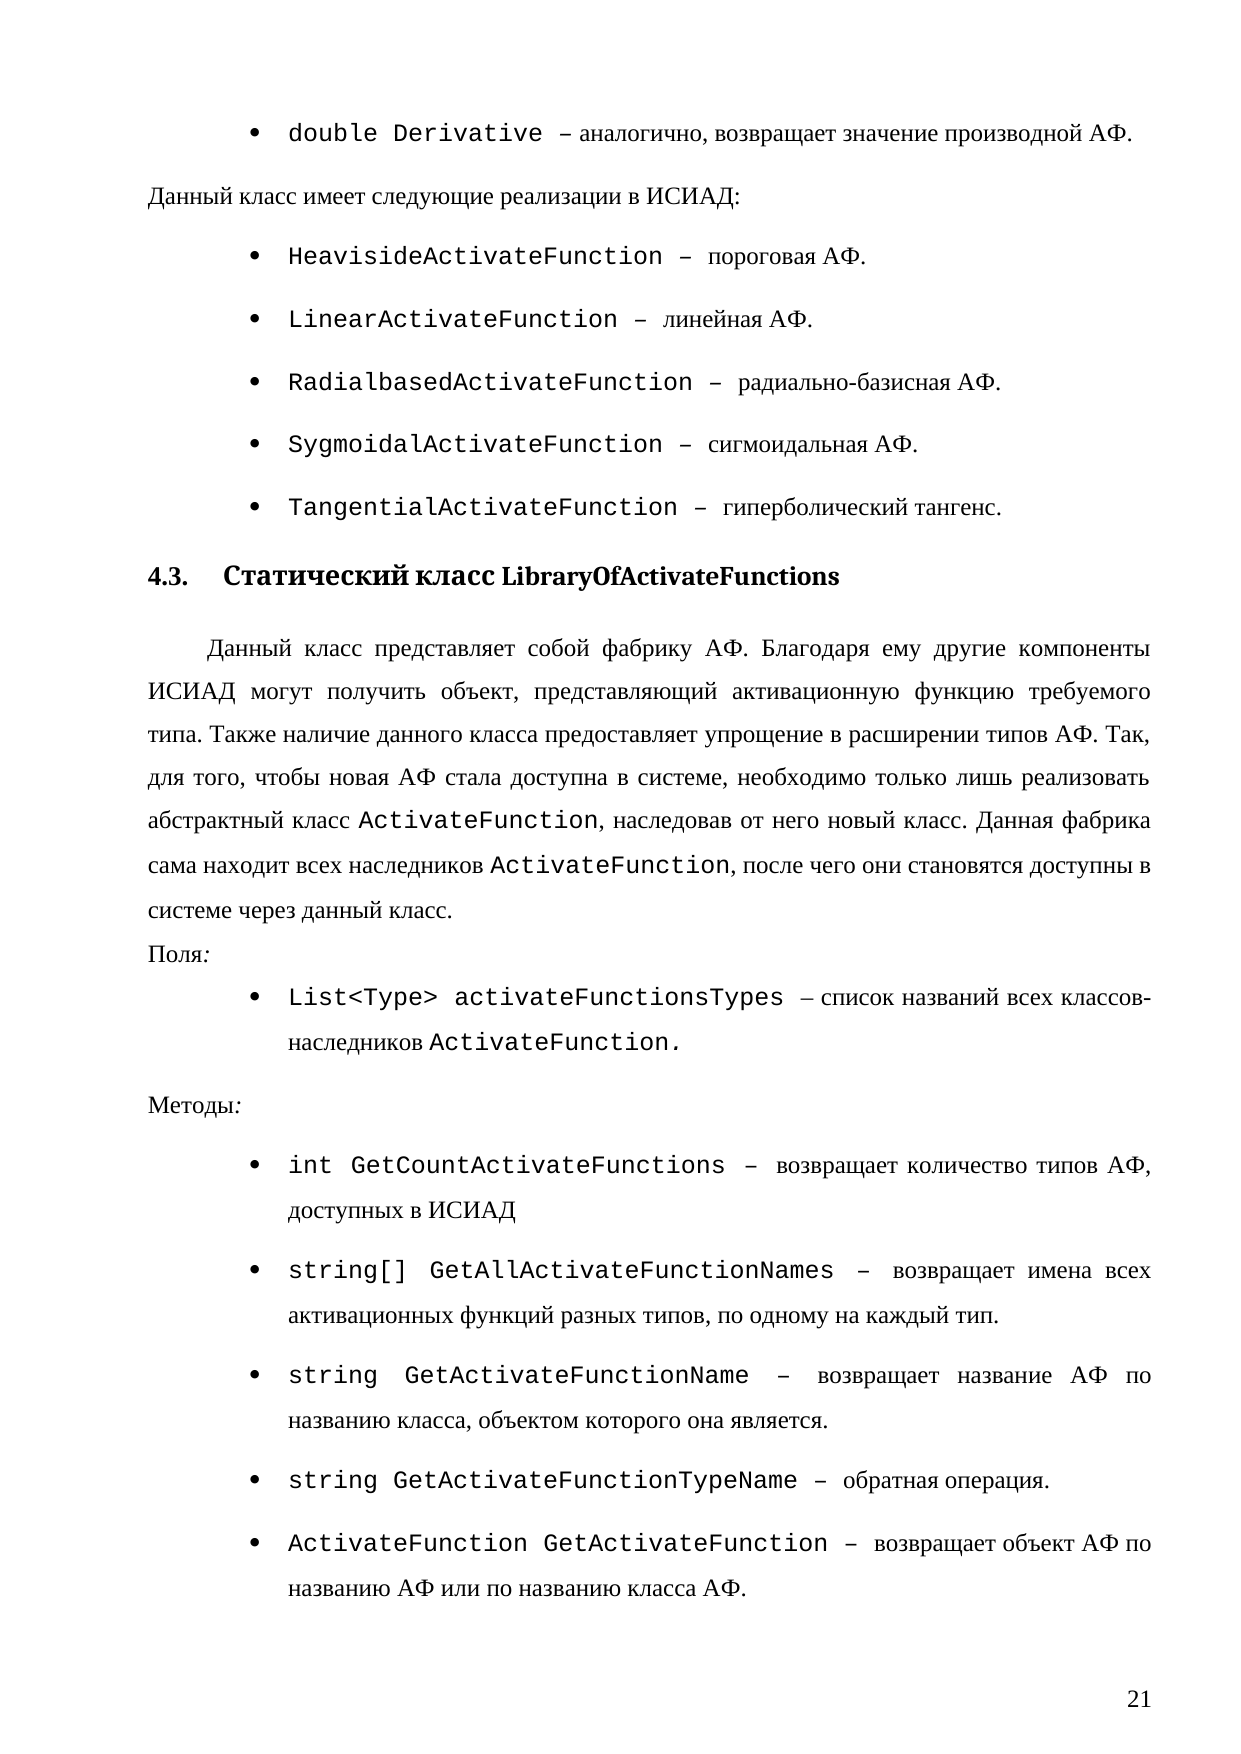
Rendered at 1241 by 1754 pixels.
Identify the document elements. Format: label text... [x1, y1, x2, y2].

text Поля: [148, 939, 1152, 967]
text HeavisideActivateFunction – пороговая АФ. [250, 241, 1152, 272]
text TangentialActivateFunction – гиперболический тангенс. [250, 492, 1152, 523]
text string GetActivateFunctionName – возвращает название АФ по названию класса, объектом которого она является. [250, 1360, 1152, 1434]
list Данный класс имеет следующие реализации в ИСИАД: [148, 181, 1152, 210]
text List<Type> activateFunctionsTypes – список названий всех классов-наследников ActivateFunction. [250, 982, 1152, 1058]
text string[] GetAllActivateFunctionNames – возвращает имена всех активационных функций разных типов, по одному на каждый тип. [250, 1255, 1152, 1329]
text SygmoidalActivateFunction – сигмоидальная АФ. [250, 429, 1152, 460]
list Методы: [148, 1090, 1152, 1119]
text string GetActivateFunctionTypeName – обратная операция. [250, 1465, 1152, 1496]
text int GetCountActivateFunctions – возвращает количество типов АФ, доступных в ИСИАД [250, 1150, 1152, 1224]
text Данный класс представляет собой фабрику АФ. Благодаря ему другие компоненты ИСИАД могут получить объект, представляющий активационную функцию требуемого типа. Также наличие данного класса предоставляет упрощение в расширении типов АФ. Так, для того, чтобы новая АФ стала доступна в системе, необходимо только лишь реализовать абстрактный класс ActivateFunction, наследовав от него новый класс. Данная фабрика сама находит всех наследников ActivateFunction, после чего они становятся доступны в системе через данный класс. [148, 633, 1152, 924]
text double Derivative – аналогично, возвращает значение производной АФ. [250, 118, 1152, 149]
text ActivateFunction GetActivateFunction – возвращает объект АФ по названию АФ или по названию класса АФ. [250, 1528, 1152, 1602]
text LinearActivateFunction – линейная АФ. [250, 304, 1152, 334]
subtitle Статический класс LibraryOfActivateFunctions [148, 559, 1152, 592]
text RadialbasedActivateFunction – радиально-базисная АФ. [250, 367, 1152, 397]
